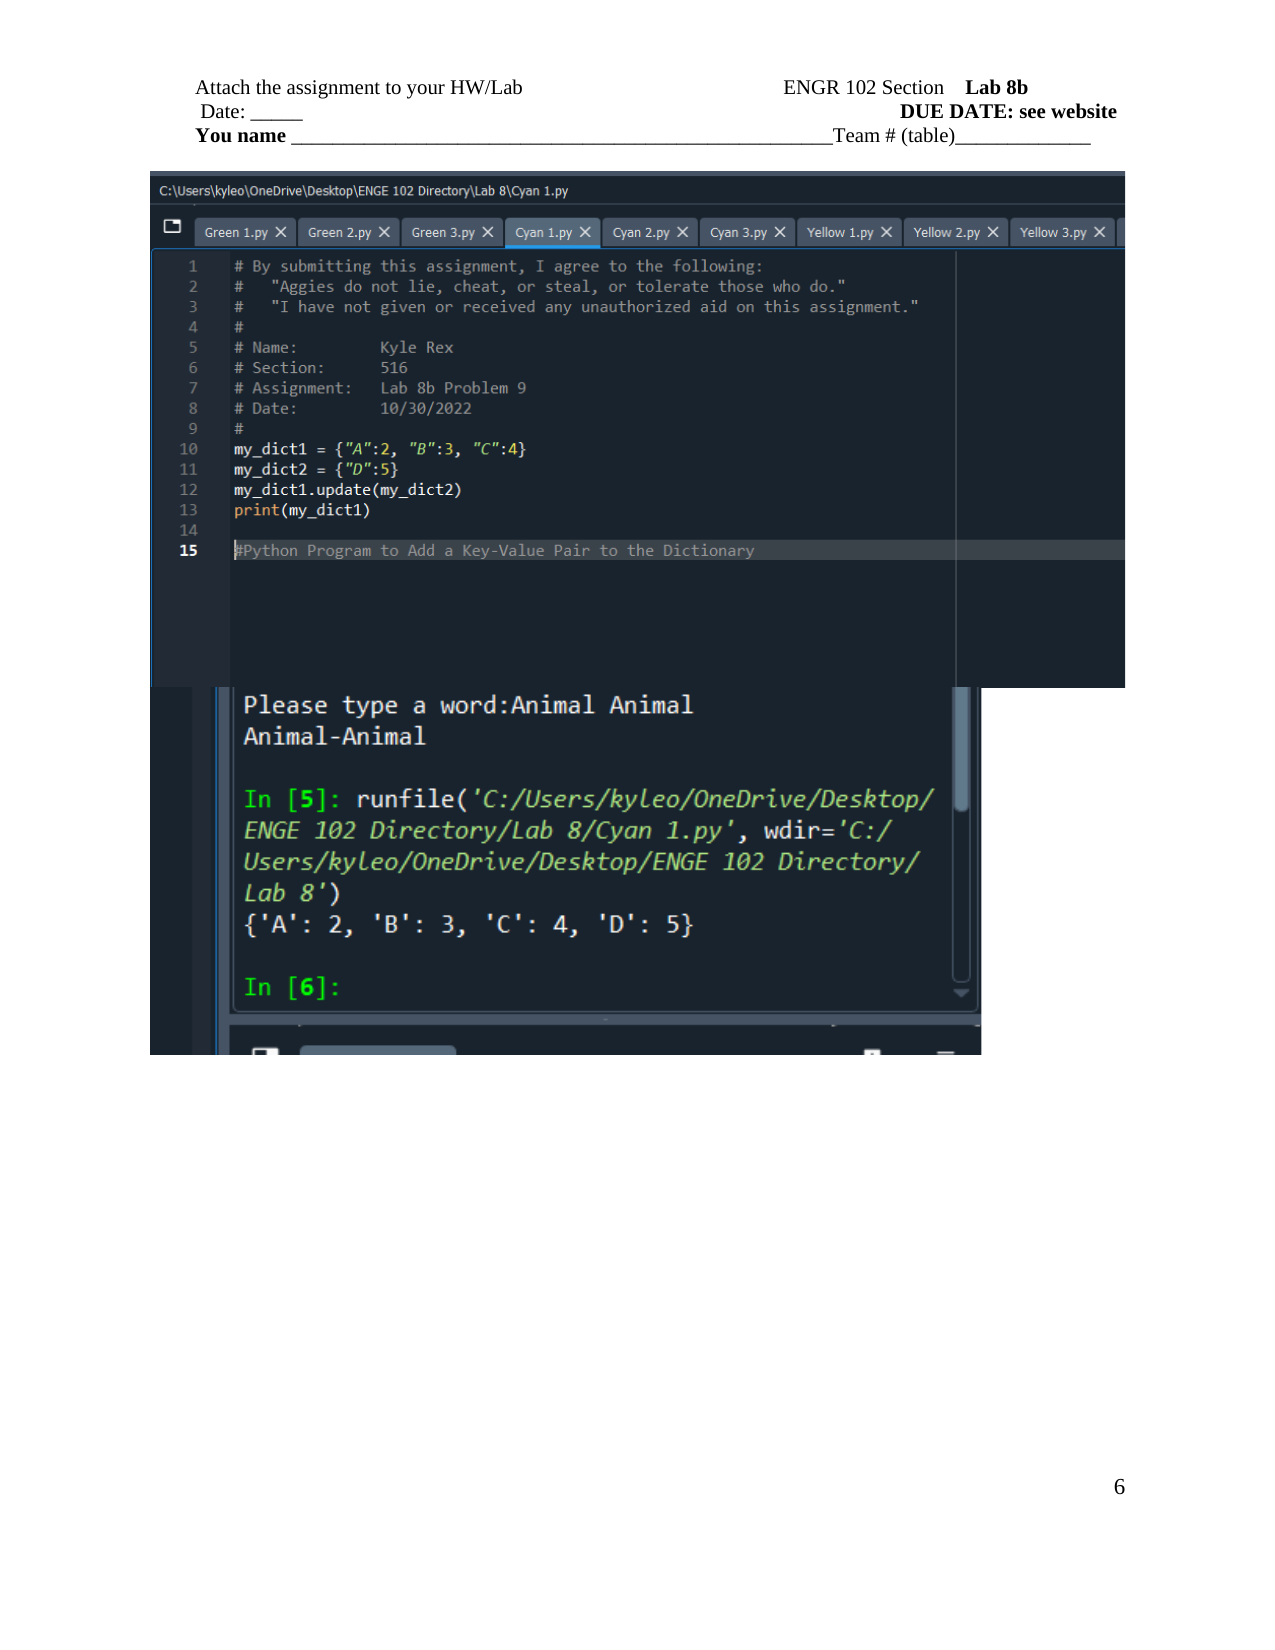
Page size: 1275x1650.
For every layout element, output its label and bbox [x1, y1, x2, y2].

picture [150, 171, 1125, 1055]
